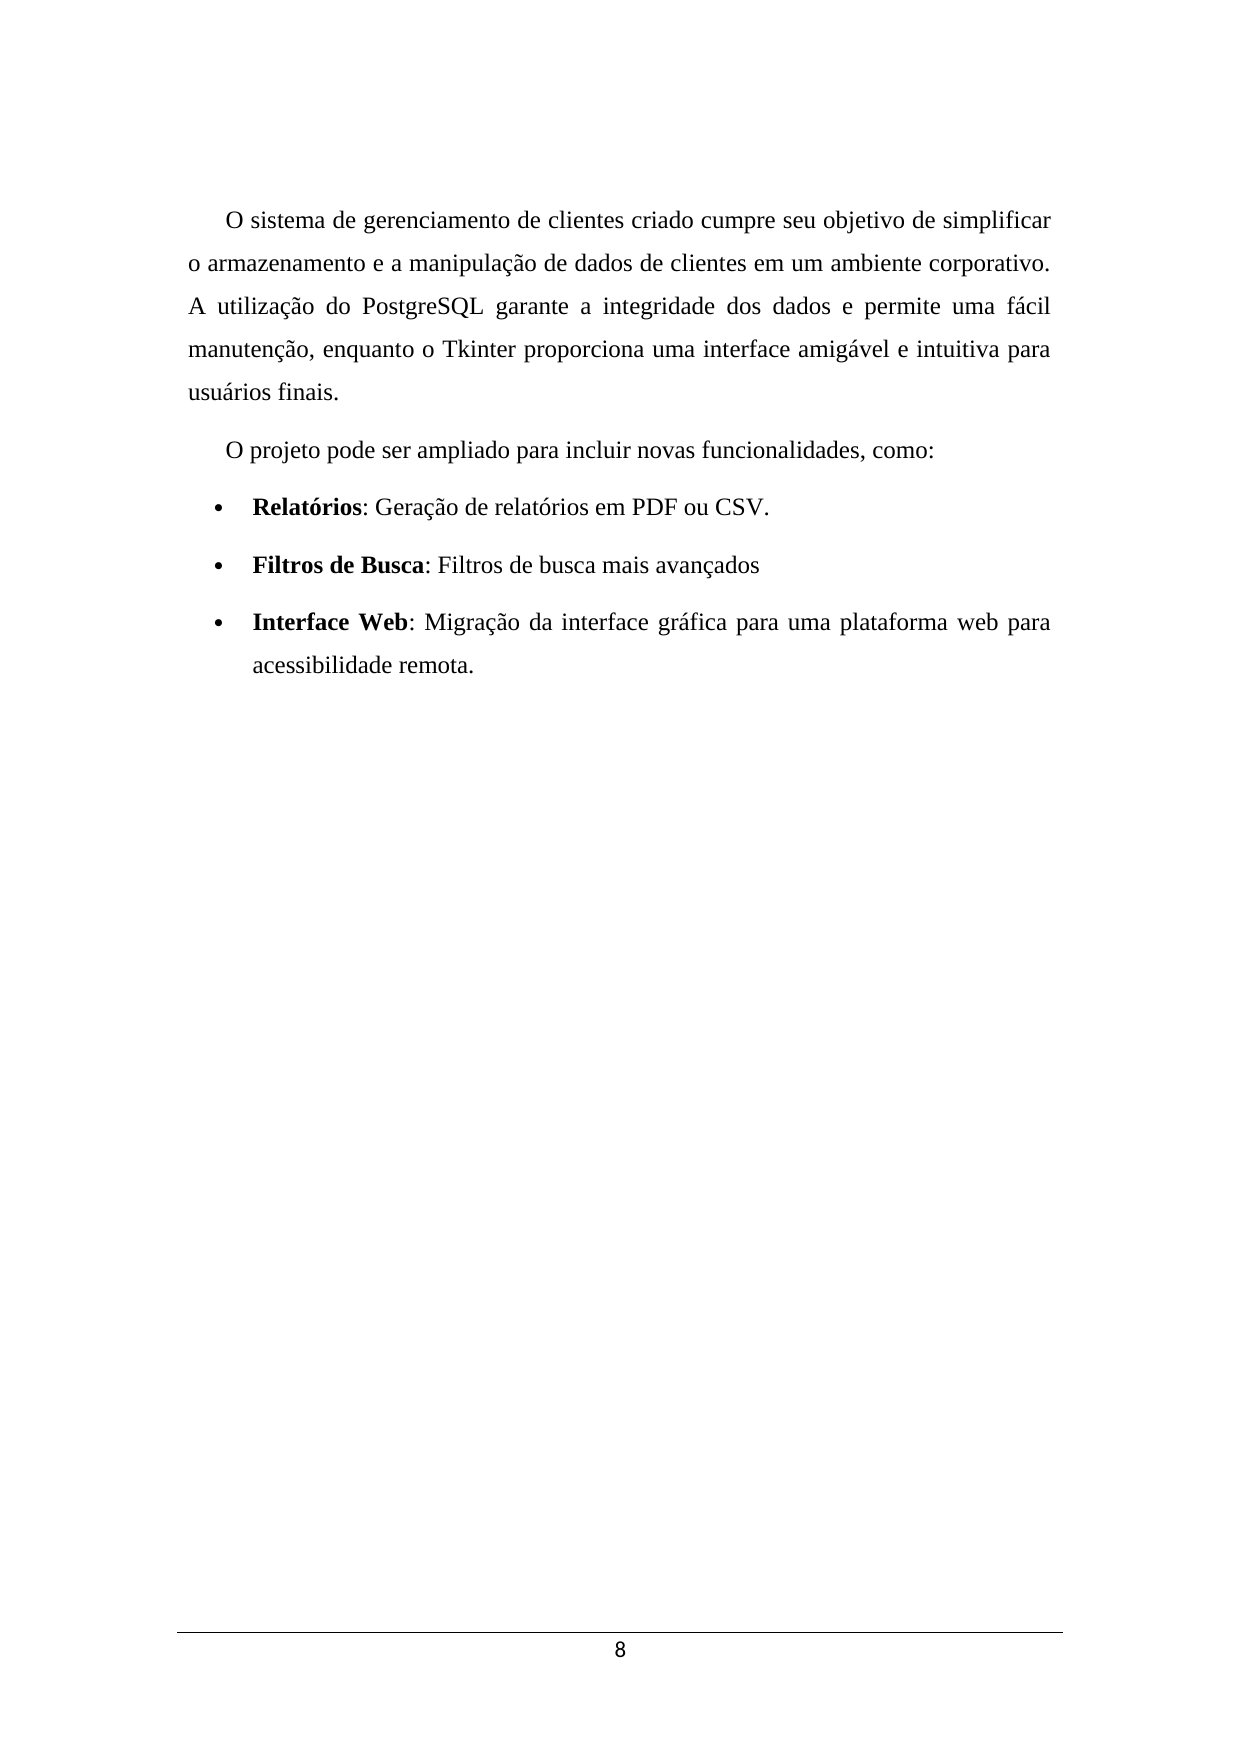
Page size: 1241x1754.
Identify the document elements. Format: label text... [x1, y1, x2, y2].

list Filtros de Busca: Filtros de busca mais avançados [215, 550, 1051, 578]
text O projeto pode ser ampliado para incluir novas funcionalidades, como: [188, 435, 1051, 464]
list Interface Web: Migração da interface gráfica para uma plataforma web para acessibilidade remota. [215, 607, 1051, 679]
text O sistema de gerenciamento de clientes criado cumpre seu objetivo de simplificar o armazenamento e a manipulação de dados de clientes em um ambiente corporativo. A utilização do PostgreSQL garante a integridade dos dados e permite uma fácil manutenção, enquanto o Tkinter proporciona uma interface amigável e intuitiva para usuários finais. [188, 205, 1051, 406]
list Relatórios: Geração de relatórios em PDF ou CSV. [215, 492, 1051, 521]
